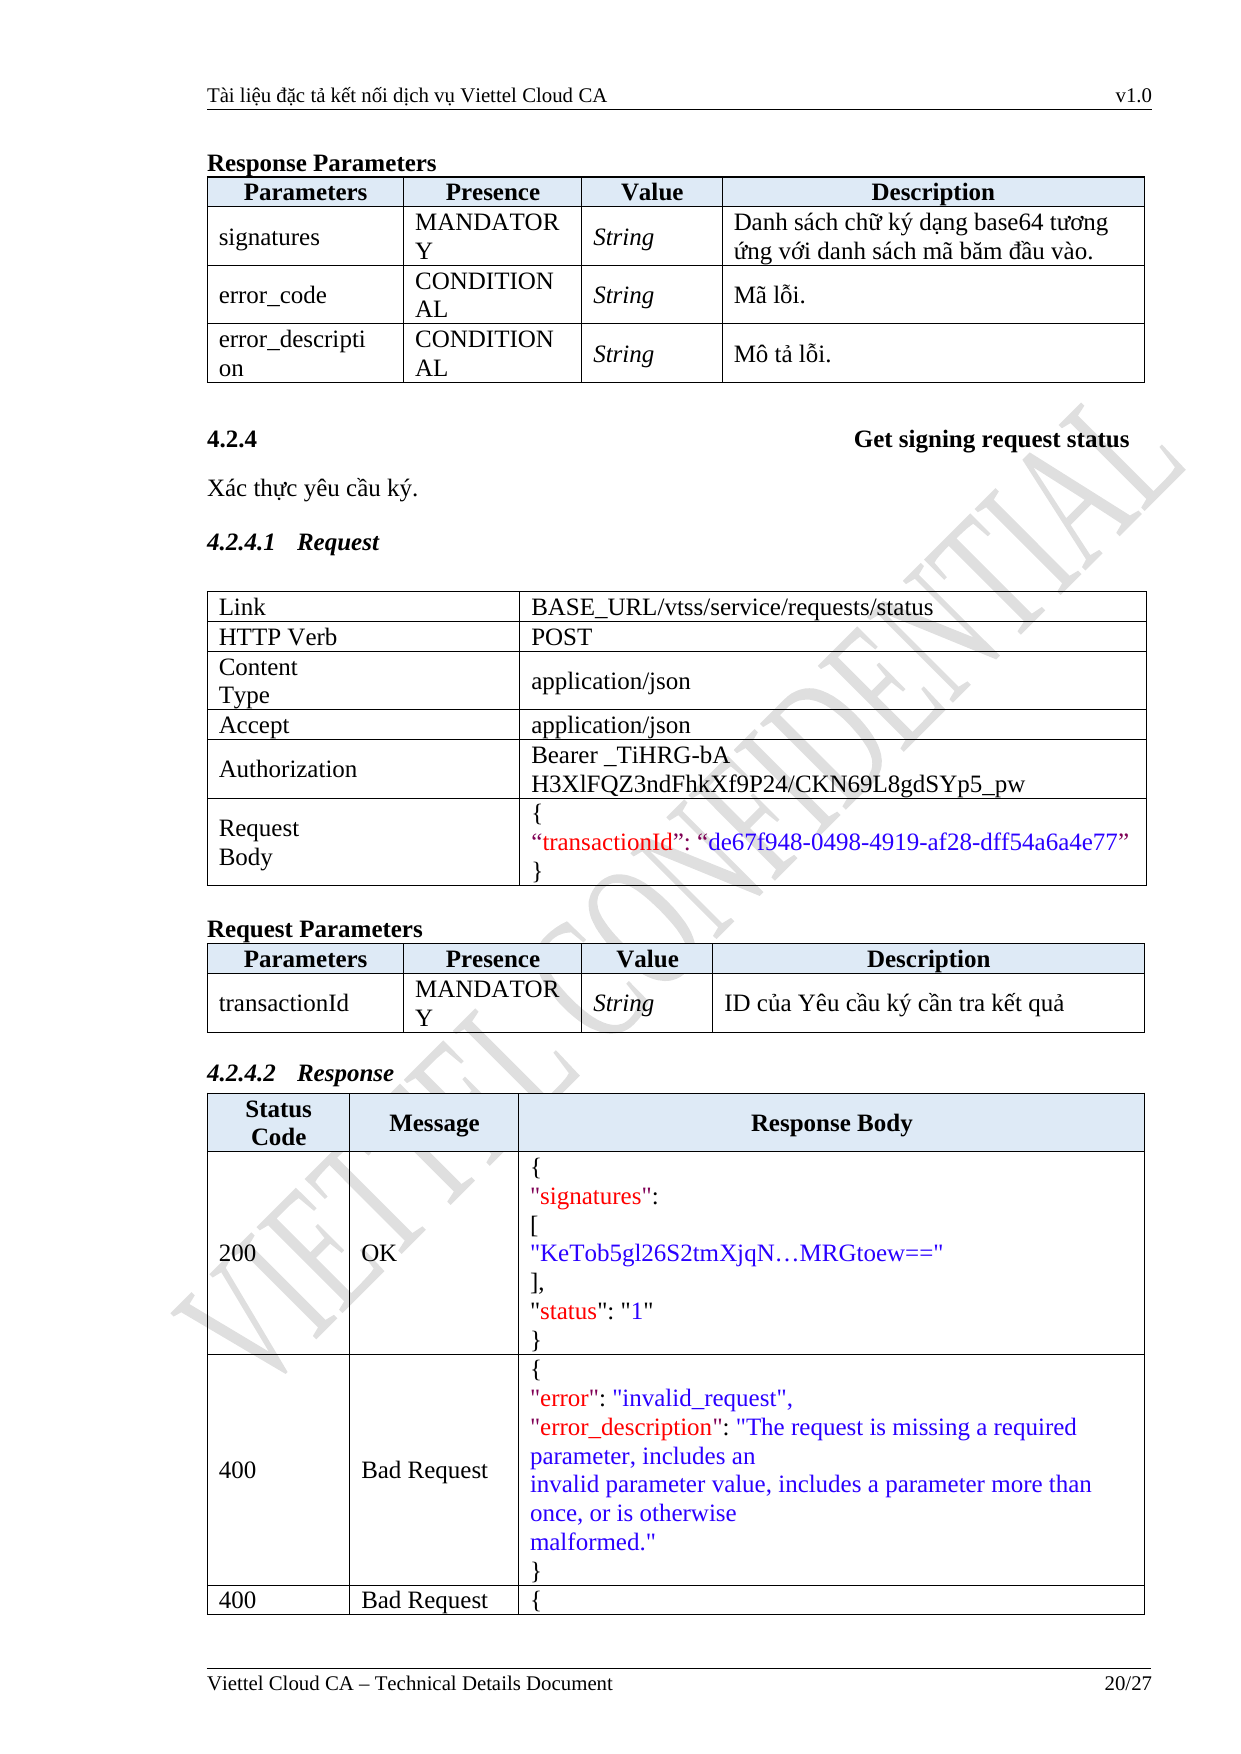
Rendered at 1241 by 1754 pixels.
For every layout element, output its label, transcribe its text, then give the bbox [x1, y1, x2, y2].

table_cell Mã lỗi. [723, 266, 1144, 323]
table_header Description [723, 178, 1144, 206]
subtitle Request [207, 527, 1152, 556]
table_cell Bearer _TiHRG-bA H3XlFQZ3ndFhkXf9P24/CKN69L8gdSYp5_pw [520, 740, 1146, 797]
table_cell { “transactionId”: “de67f948-0498-4919-af28-dff54a6a4e77” } [520, 799, 1146, 885]
text Response Parameters [207, 148, 1152, 176]
subtitle Response [207, 1058, 1152, 1086]
table_header Link [208, 592, 519, 621]
table_cell Danh sách chữ ký dạng base64 tương ứng với danh sách mã băm đầu vào. [723, 207, 1144, 265]
table_cell Request Body [208, 799, 519, 885]
table_cell application/json [520, 652, 1146, 709]
table_cell CONDITIONAL [404, 266, 581, 323]
table_header Presence [404, 178, 581, 206]
subtitle Get signing request status [207, 424, 1152, 453]
table_header Parameters [208, 178, 403, 206]
table_cell Content Type [208, 652, 519, 709]
text Request Parameters [207, 914, 1152, 943]
table_cell 200 [208, 1152, 349, 1353]
table_cell OK [350, 1152, 518, 1353]
table_cell error_descripti on [208, 324, 403, 382]
table_cell { "signatures": [ "KeTob5gl26S2tmXjqN…MRGtoew==" ], "status": "1" } [519, 1152, 1144, 1353]
table_header Response Body [519, 1094, 1144, 1151]
table_cell CONDITIONAL [404, 324, 581, 382]
table_cell POST [520, 622, 1146, 651]
table_header Message [350, 1094, 518, 1151]
table_header Value [582, 178, 722, 206]
table_header Status Code [208, 1094, 349, 1151]
table_cell Bad Request [350, 1586, 518, 1614]
table_cell String [582, 207, 722, 265]
text Xác thực yêu cầu ký. [207, 473, 1152, 502]
table_cell signatures [208, 207, 403, 265]
table_cell 400 [208, 1355, 349, 1584]
table_cell error_code [208, 266, 403, 323]
table_cell Mô tả lỗi. [723, 324, 1144, 382]
table_header Presence [404, 944, 581, 973]
table_header Parameters [208, 944, 403, 973]
table_header Value [582, 944, 712, 973]
table_cell MANDATORY [404, 207, 581, 265]
table_cell Authorization [208, 740, 519, 797]
table_header Description [713, 944, 1144, 973]
table_cell HTTP Verb [208, 622, 519, 651]
table_cell Accept [208, 710, 519, 739]
table_cell transactionId [208, 974, 403, 1032]
table_cell Bad Request [350, 1355, 518, 1584]
table_cell MANDATORY [404, 974, 581, 1032]
table_cell String [582, 266, 722, 323]
table_cell String [582, 324, 722, 382]
table_cell String [582, 974, 712, 1032]
table_cell ID của Yêu cầu ký cần tra kết quả [713, 974, 1144, 1032]
table_cell 400 [208, 1586, 349, 1614]
table_cell application/json [520, 710, 1146, 739]
table_header BASE_URL/vtss/service/requests/status [520, 592, 1146, 621]
table_cell { "error": "invalid_request", "error_description": "The request is missing a required parameter, includes an invalid parameter value, includes a parameter more than once, or is otherwise malformed." } [519, 1355, 1144, 1584]
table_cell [519, 1586, 1144, 1614]
